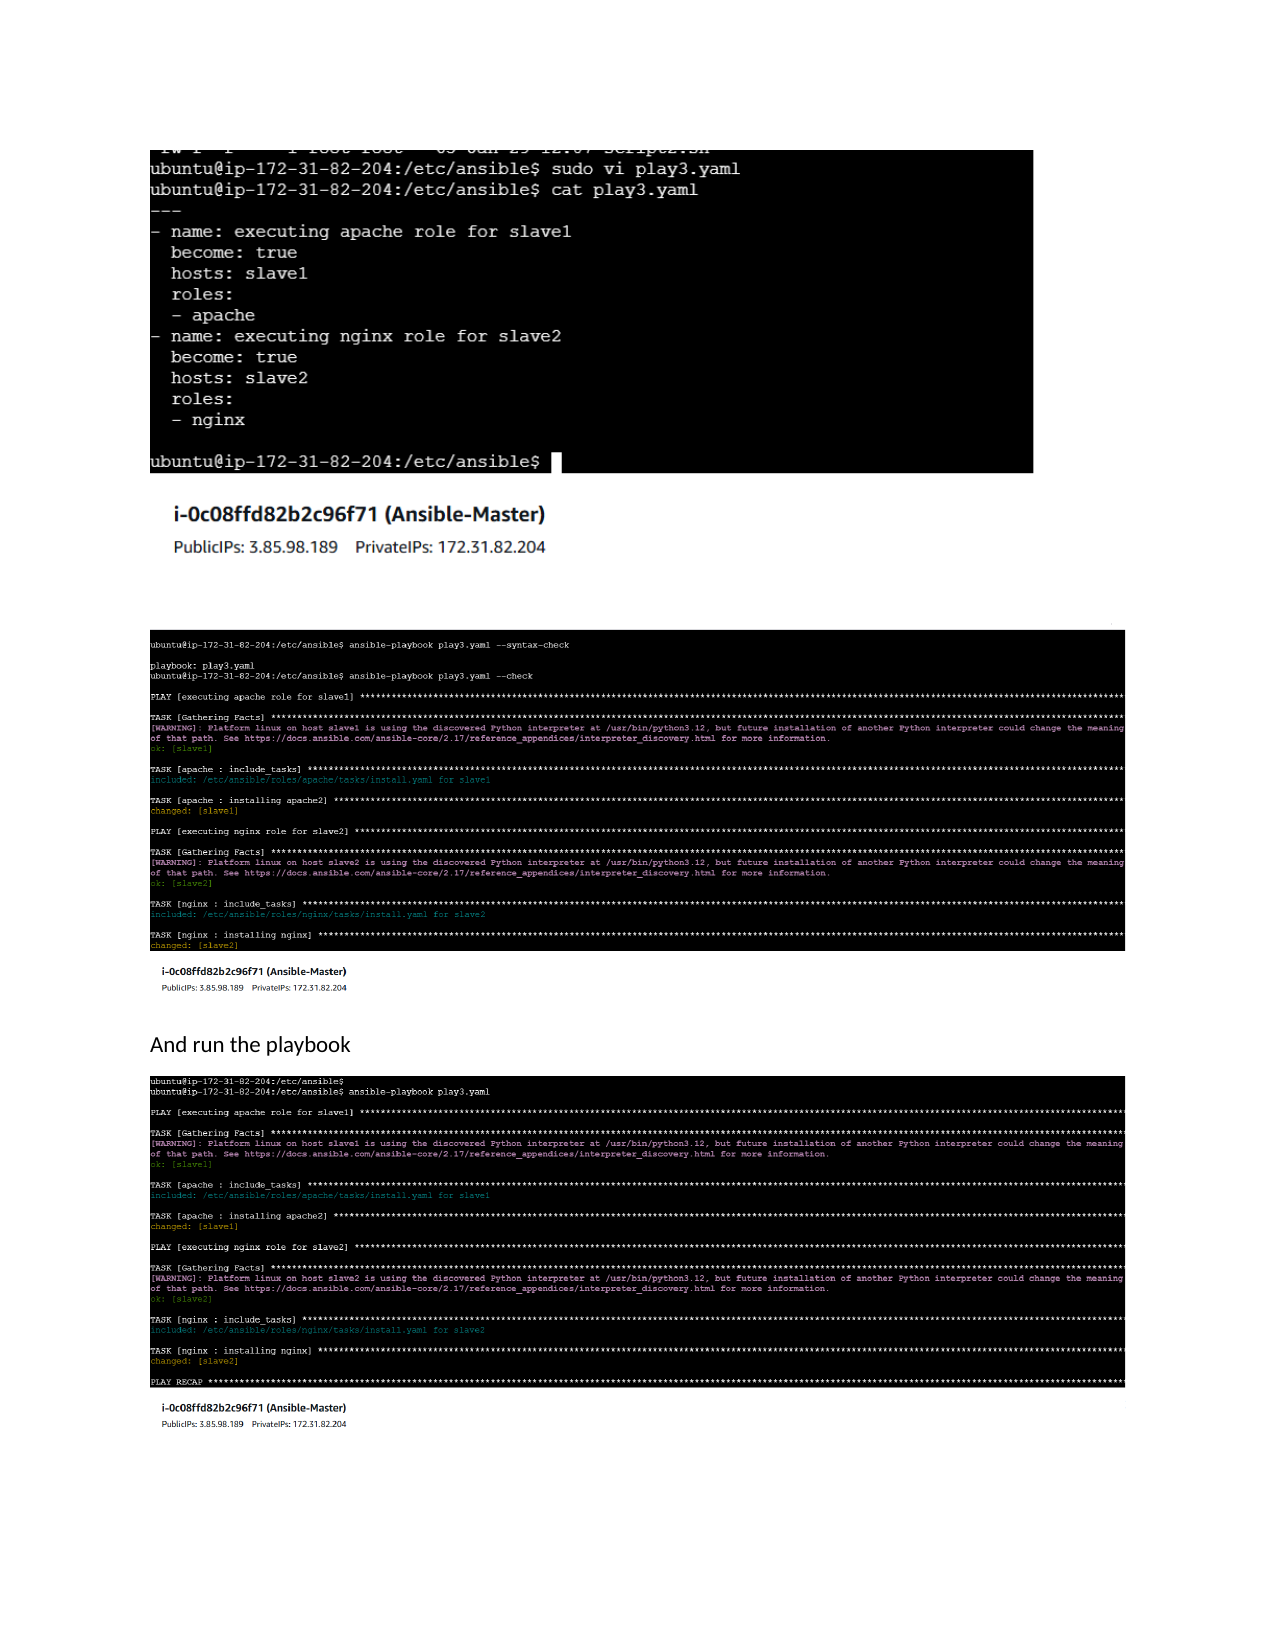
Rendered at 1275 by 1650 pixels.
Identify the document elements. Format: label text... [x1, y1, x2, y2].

text And run the playbook [150, 1030, 1125, 1058]
picture [150, 150, 1034, 605]
picture [150, 623, 1125, 1011]
picture [150, 1076, 1125, 1451]
